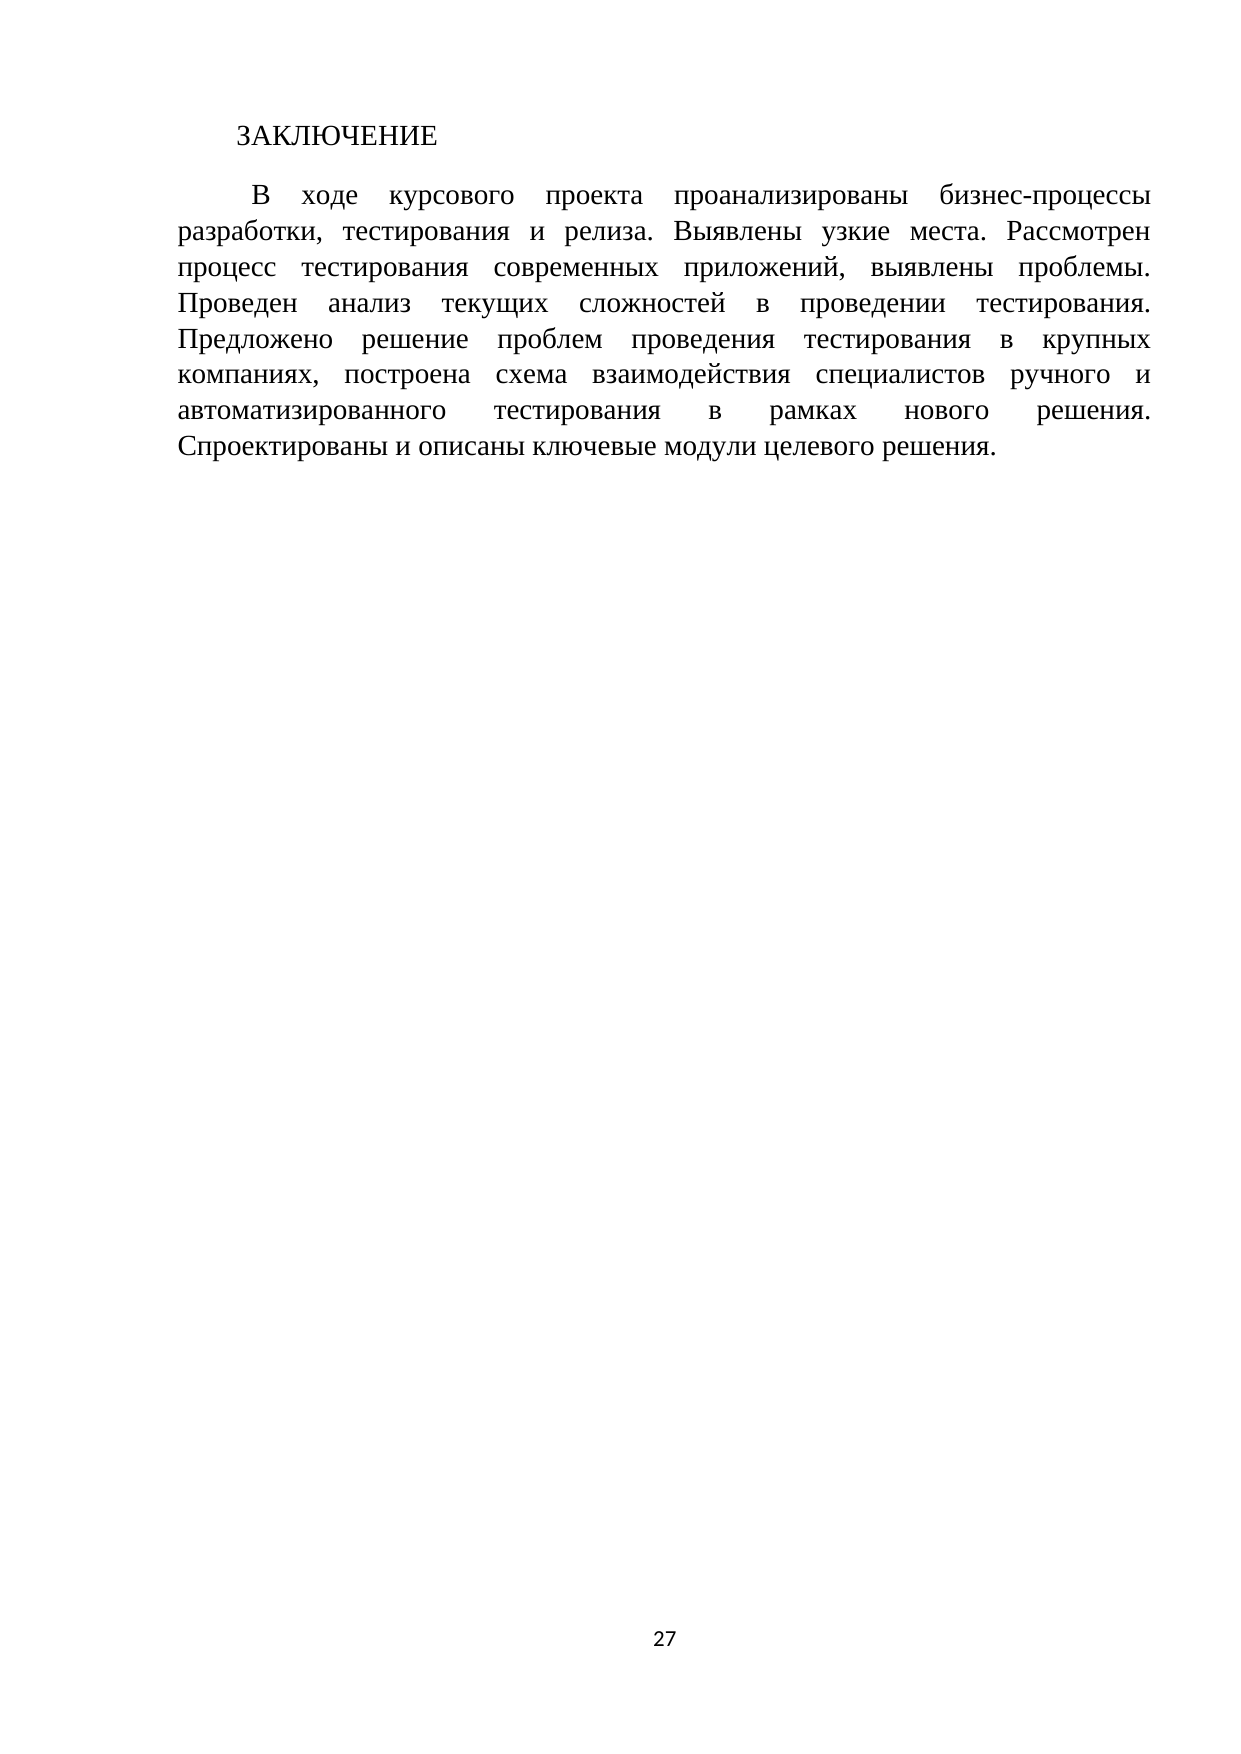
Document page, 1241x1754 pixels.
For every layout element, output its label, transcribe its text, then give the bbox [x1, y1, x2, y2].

text ЗАКЛЮЧЕНИЕ [177, 118, 1152, 152]
text В ходе курсового проекта проанализированы бизнес-процессы разработки, тестирования и релиза. Выявлены узкие места. Рассмотрен процесс тестирования современных приложений, выявлены проблемы. Проведен анализ текущих сложностей в проведении тестирования. Предложено решение проблем проведения тестирования в крупных компаниях, построена схема взаимодействия специалистов ручного и автоматизированного тестирования в рамках нового решения. Спроектированы и описаны ключевые модули целевого решения. [177, 177, 1152, 462]
